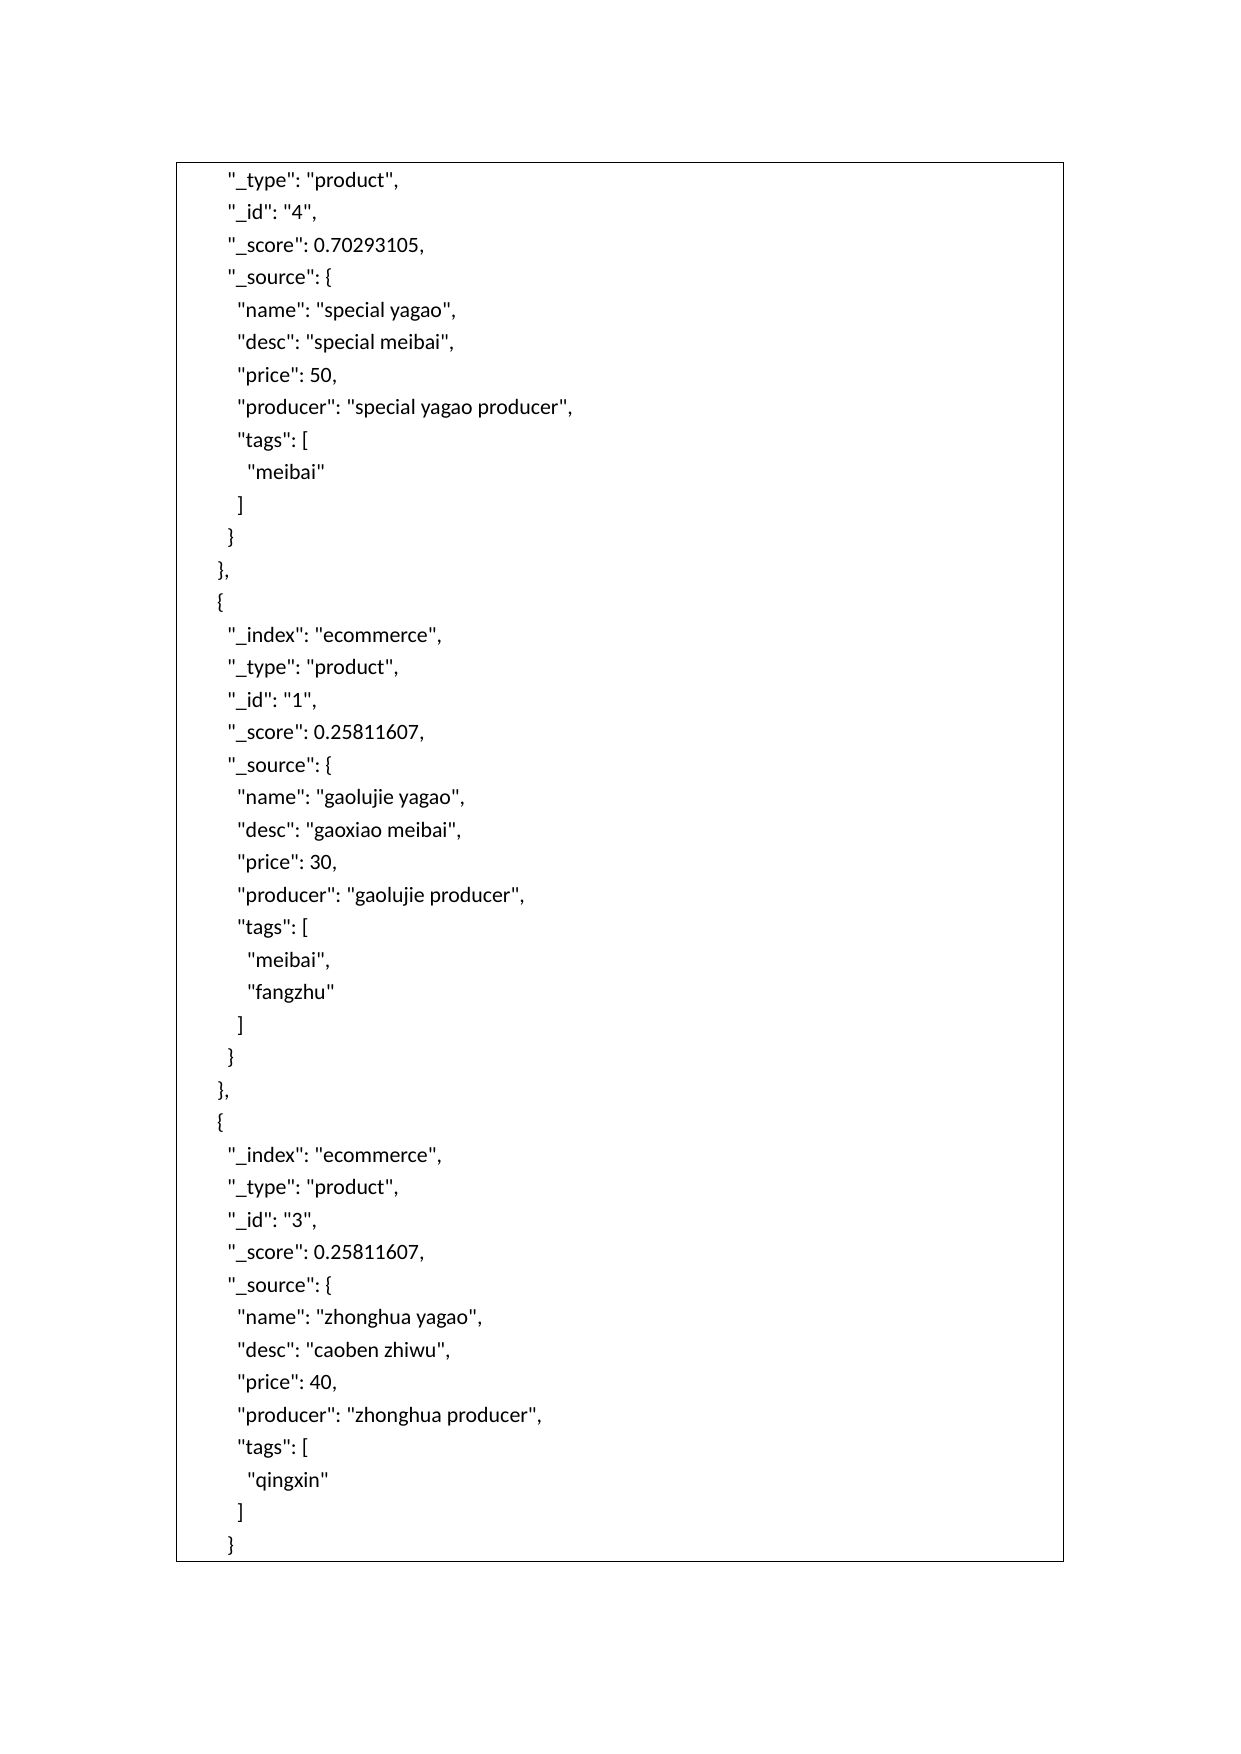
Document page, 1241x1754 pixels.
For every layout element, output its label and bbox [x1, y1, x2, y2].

table_header [177, 163, 1063, 1561]
